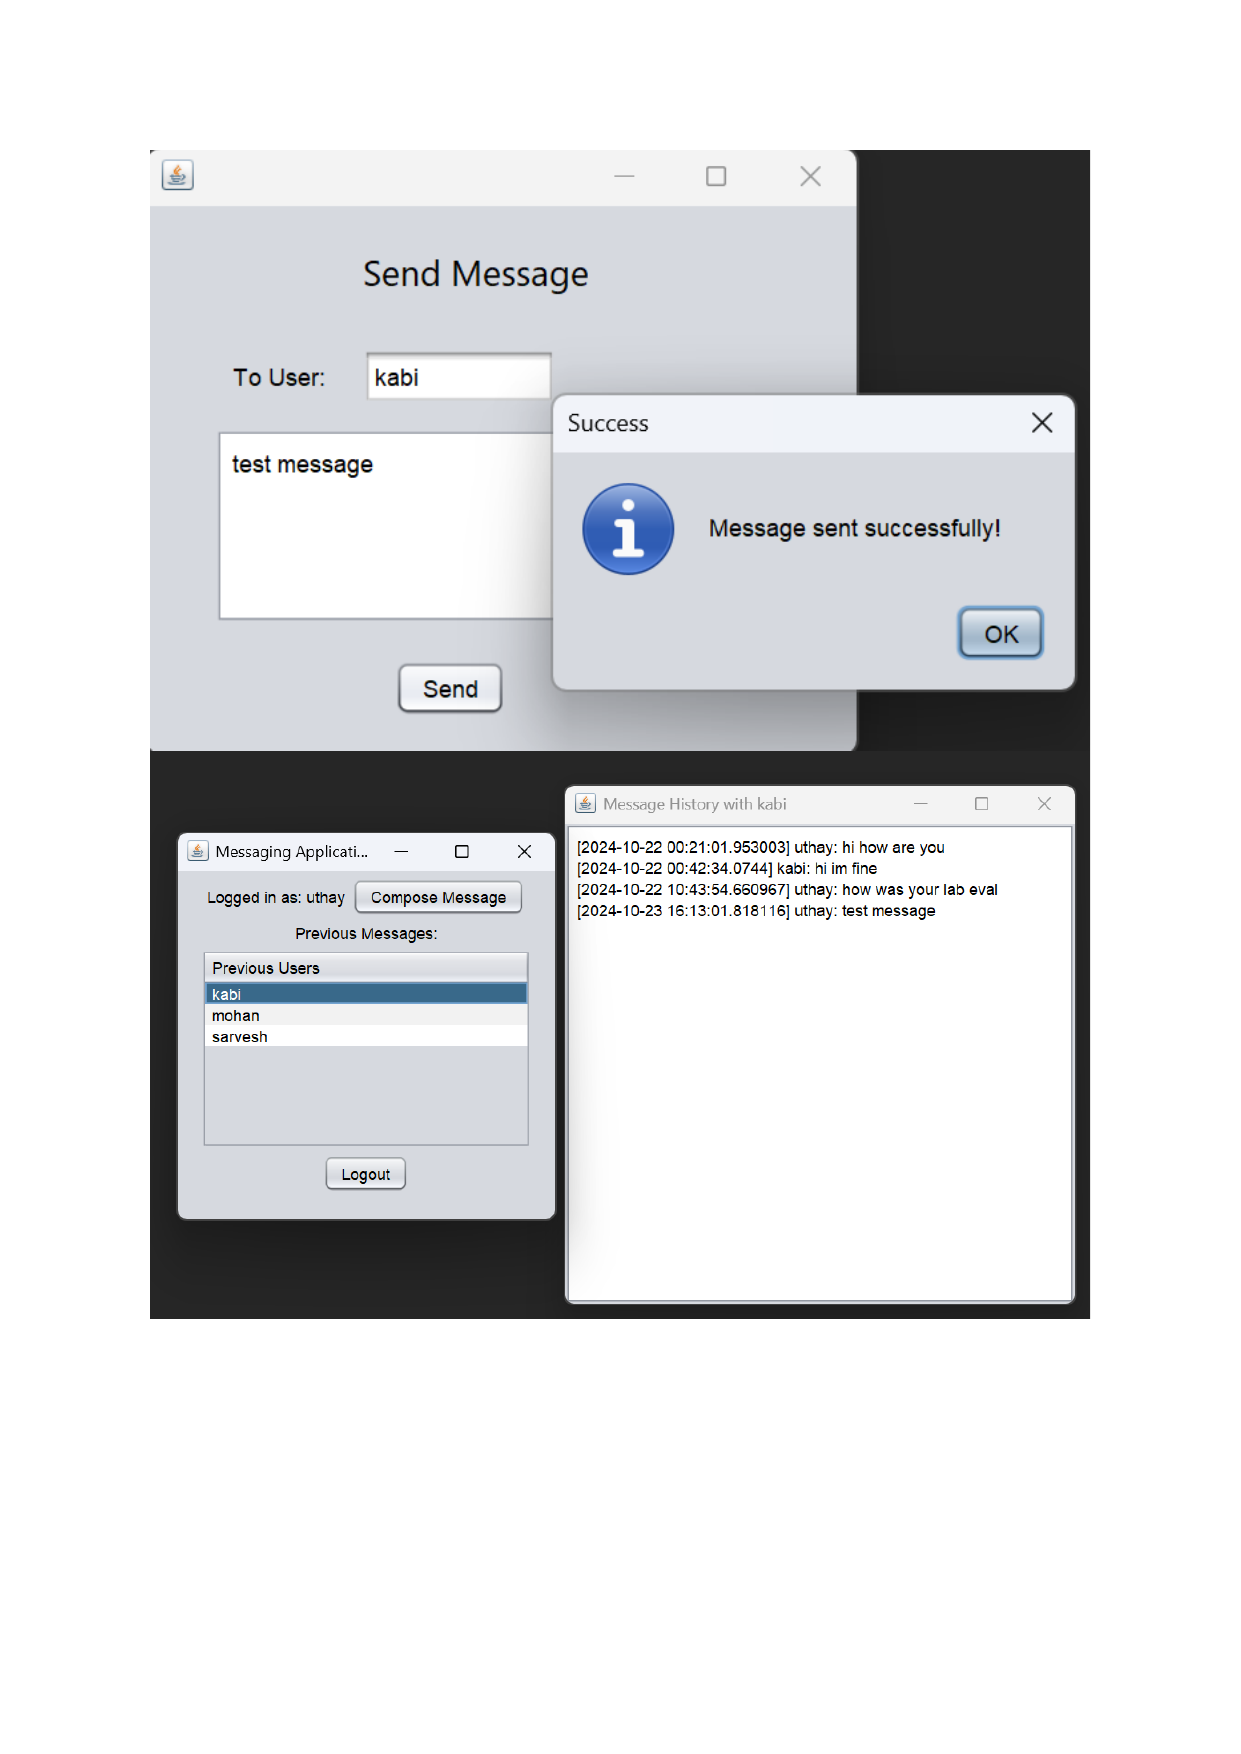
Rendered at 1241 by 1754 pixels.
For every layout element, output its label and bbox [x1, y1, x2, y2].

picture [150, 150, 1091, 1319]
